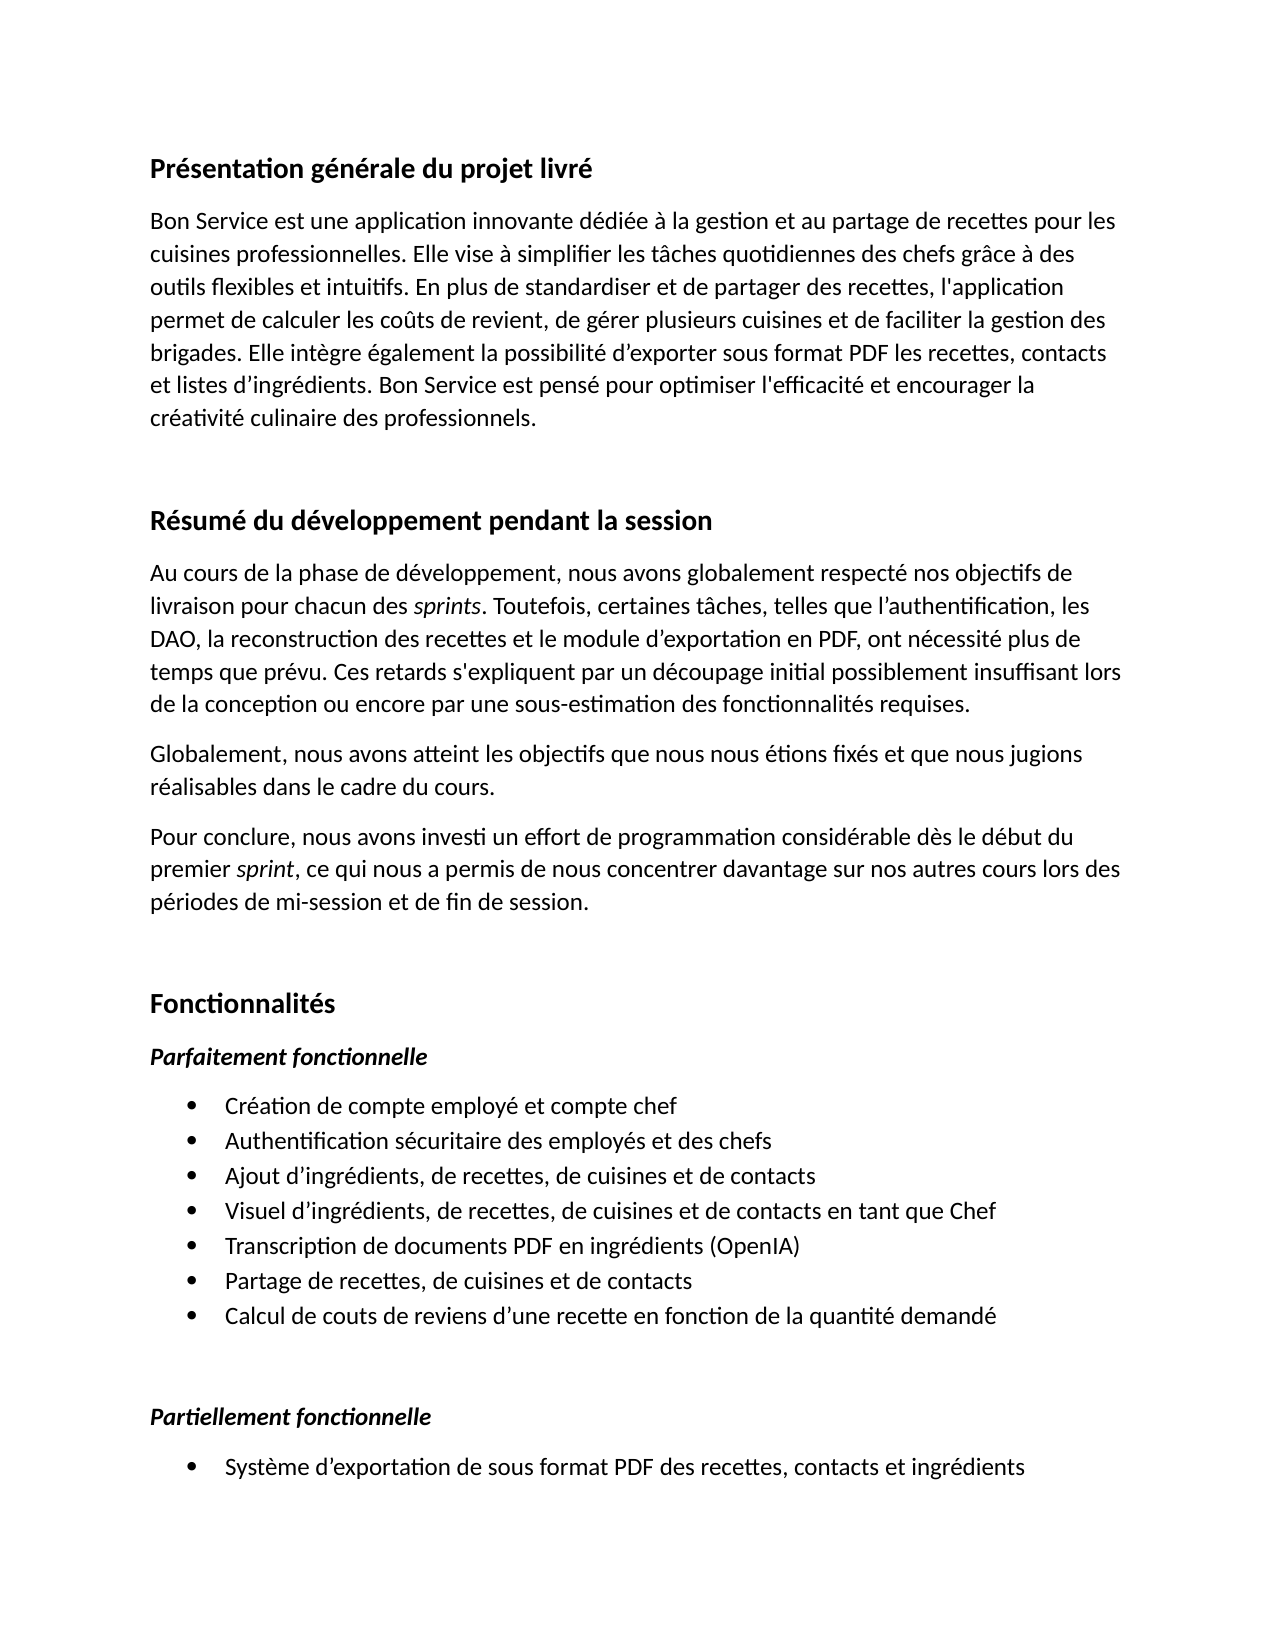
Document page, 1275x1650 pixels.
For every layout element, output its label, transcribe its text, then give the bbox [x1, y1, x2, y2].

text Pour conclure, nous avons investi un effort de programmation considérable dès le début du premier sprint, ce qui nous a permis de nous concentrer davantage sur nos autres cours lors des périodes de mi-session et de fin de session. [150, 821, 1125, 917]
text Fonctionnalités [150, 986, 1125, 1021]
list Transcription de documents PDF en ingrédients (OpenIA) [187, 1230, 1125, 1261]
text Résumé du développement pendant la session [150, 502, 1125, 537]
text Au cours de la phase de développement, nous avons globalement respecté nos objectifs de livraison pour chacun des sprints. Toutefois, certaines tâches, telles que l’authentification, les DAO, la reconstruction des recettes et le module d’exportation en PDF, ont nécessité plus de temps que prévu. Ces retards s'expliquent par un découpage initial possiblement insuffisant lors de la conception ou encore par une sous-estimation des fonctionnalités requises. [150, 557, 1125, 719]
text Bon Service est une application innovante dédiée à la gestion et au partage de recettes pour les cuisines professionnelles. Elle vise à simplifier les tâches quotidiennes des chefs grâce à des outils flexibles et intuitifs. En plus de standardiser et de partager des recettes, l'application permet de calculer les coûts de revient, de gérer plusieurs cuisines et de faciliter la gestion des brigades. Elle intègre également la possibilité d’exporter sous format PDF les recettes, contacts et listes d’ingrédients. Bon Service est pensé pour optimiser l'efficacité et encourager la créativité culinaire des professionnels. [150, 205, 1125, 433]
list Visuel d’ingrédients, de recettes, de cuisines et de contacts en tant que Chef [187, 1195, 1125, 1226]
list Calcul de couts de reviens d’une recette en fonction de la quantité demandé [187, 1300, 1125, 1331]
list Création de compte employé et compte chef [187, 1090, 1125, 1121]
text Partiellement fonctionnelle [150, 1402, 1125, 1432]
text Parfaitement fonctionnelle [150, 1041, 1125, 1071]
text Présentation générale du projet livré [150, 150, 1125, 186]
list Authentification sécuritaire des employés et des chefs [187, 1125, 1125, 1156]
text Globalement, nous avons atteint les objectifs que nous nous étions fixés et que nous jugions réalisables dans le cadre du cours. [150, 738, 1125, 802]
list Ajout d’ingrédients, de recettes, de cuisines et de contacts [187, 1160, 1125, 1191]
list Système d’exportation de sous format PDF des recettes, contacts et ingrédients [187, 1451, 1125, 1482]
list Partage de recettes, de cuisines et de contacts [187, 1265, 1125, 1296]
